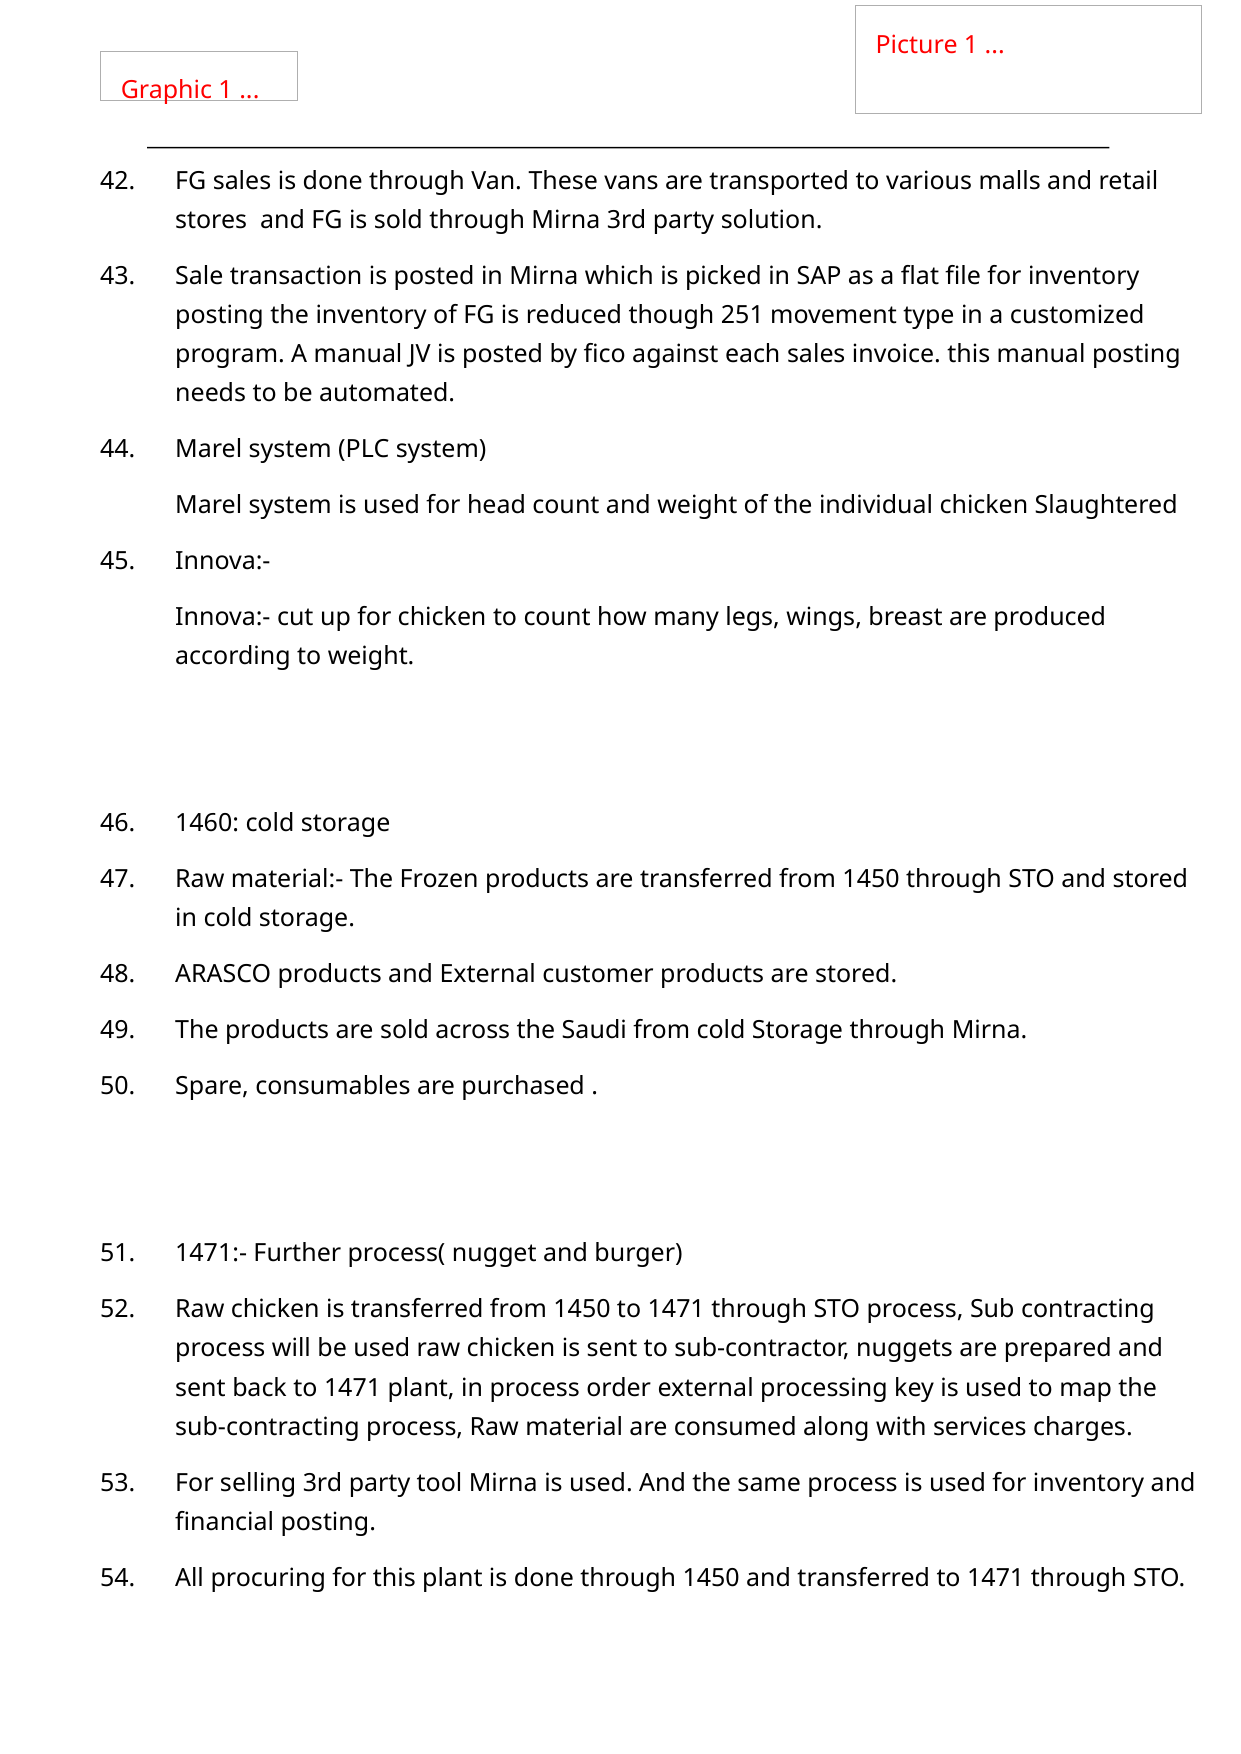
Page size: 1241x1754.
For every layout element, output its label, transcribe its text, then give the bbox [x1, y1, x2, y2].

text Innova:- cut up for chicken to count how many legs, wings, breast are produced according to weight. [175, 598, 1201, 672]
list For selling 3rd party tool Mirna is used. And the same process is used for inventory and financial posting. [100, 1464, 1201, 1537]
list ARASCO products and External customer products are stored. [100, 956, 1201, 990]
list 1460: cold storage [100, 805, 1201, 839]
list Marel system (PLC system) [100, 431, 1201, 465]
list Raw chicken is transferred from 1450 to 1471 through STO process, Sub contracting process will be used raw chicken is sent to sub-contractor, nuggets are prepared and sent back to 1471 plant, in process order external processing key is used to map the sub-contracting process, Raw material are consumed along with services charges. [100, 1291, 1201, 1442]
list Innova:- [100, 542, 1201, 577]
list All procuring for this plant is done through 1450 and transferred to 1471 through STO. [100, 1559, 1201, 1593]
list The products are sold across the Saudi from cold Storage through Mirna. [100, 1012, 1201, 1046]
list FG sales is done through Van. These vans are transported to various malls and retail stores and FG is sold through Mirna 3rd party solution. [100, 162, 1201, 236]
list 1471:- Further process( nugget and burger) [100, 1235, 1201, 1269]
text Marel system is used for head count and weight of the individual chicken Slaughtered [175, 487, 1201, 521]
list Raw material:- The Frozen products are transferred from 1450 through STO and stored in cold storage. [100, 861, 1201, 934]
list Spare, consumables are purchased . [100, 1067, 1201, 1102]
list Sale transaction is posted in Mirna which is picked in SAP as a flat file for inventory posting the inventory of FG is reduced though 251 movement type in a customized program. A manual JV is posted by fico against each sales invoice. this manual posting needs to be automated. [100, 257, 1201, 409]
